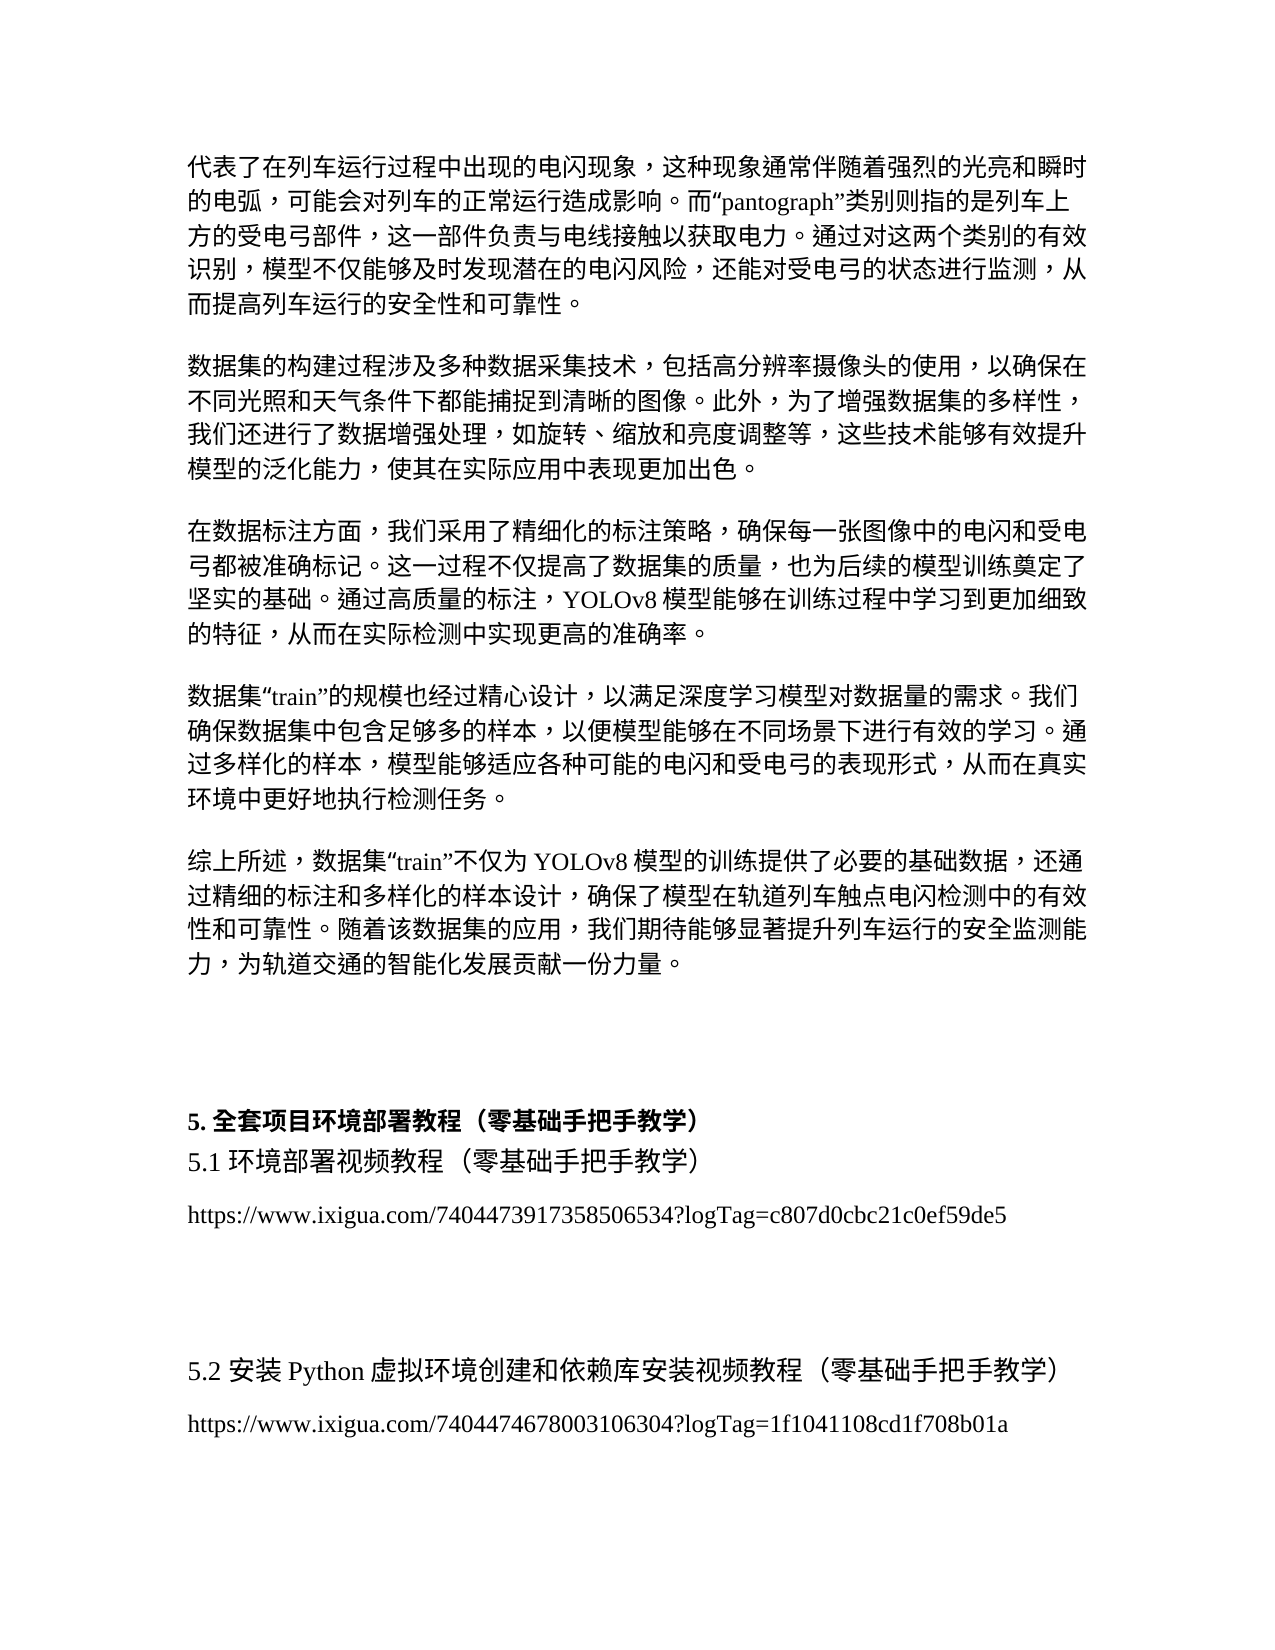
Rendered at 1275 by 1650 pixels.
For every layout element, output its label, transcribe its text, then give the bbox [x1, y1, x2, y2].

text 5.1 环境部署视频教程（零基础手把手教学） [187, 1142, 1087, 1179]
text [187, 150, 1087, 980]
text https://www.ixigua.com/7404474678003106304?logTag=1f1041108cd1f708b01a [187, 1409, 1087, 1438]
subtitle 5. 全套项目环境部署教程（零基础手把手教学） [187, 1103, 1087, 1137]
text https://www.ixigua.com/7404473917358506534?logTag=c807d0cbc21c0ef59de5 [187, 1200, 1087, 1229]
text 5.2 安装Python虚拟环境创建和依赖库安装视频教程（零基础手把手教学） [187, 1352, 1087, 1389]
